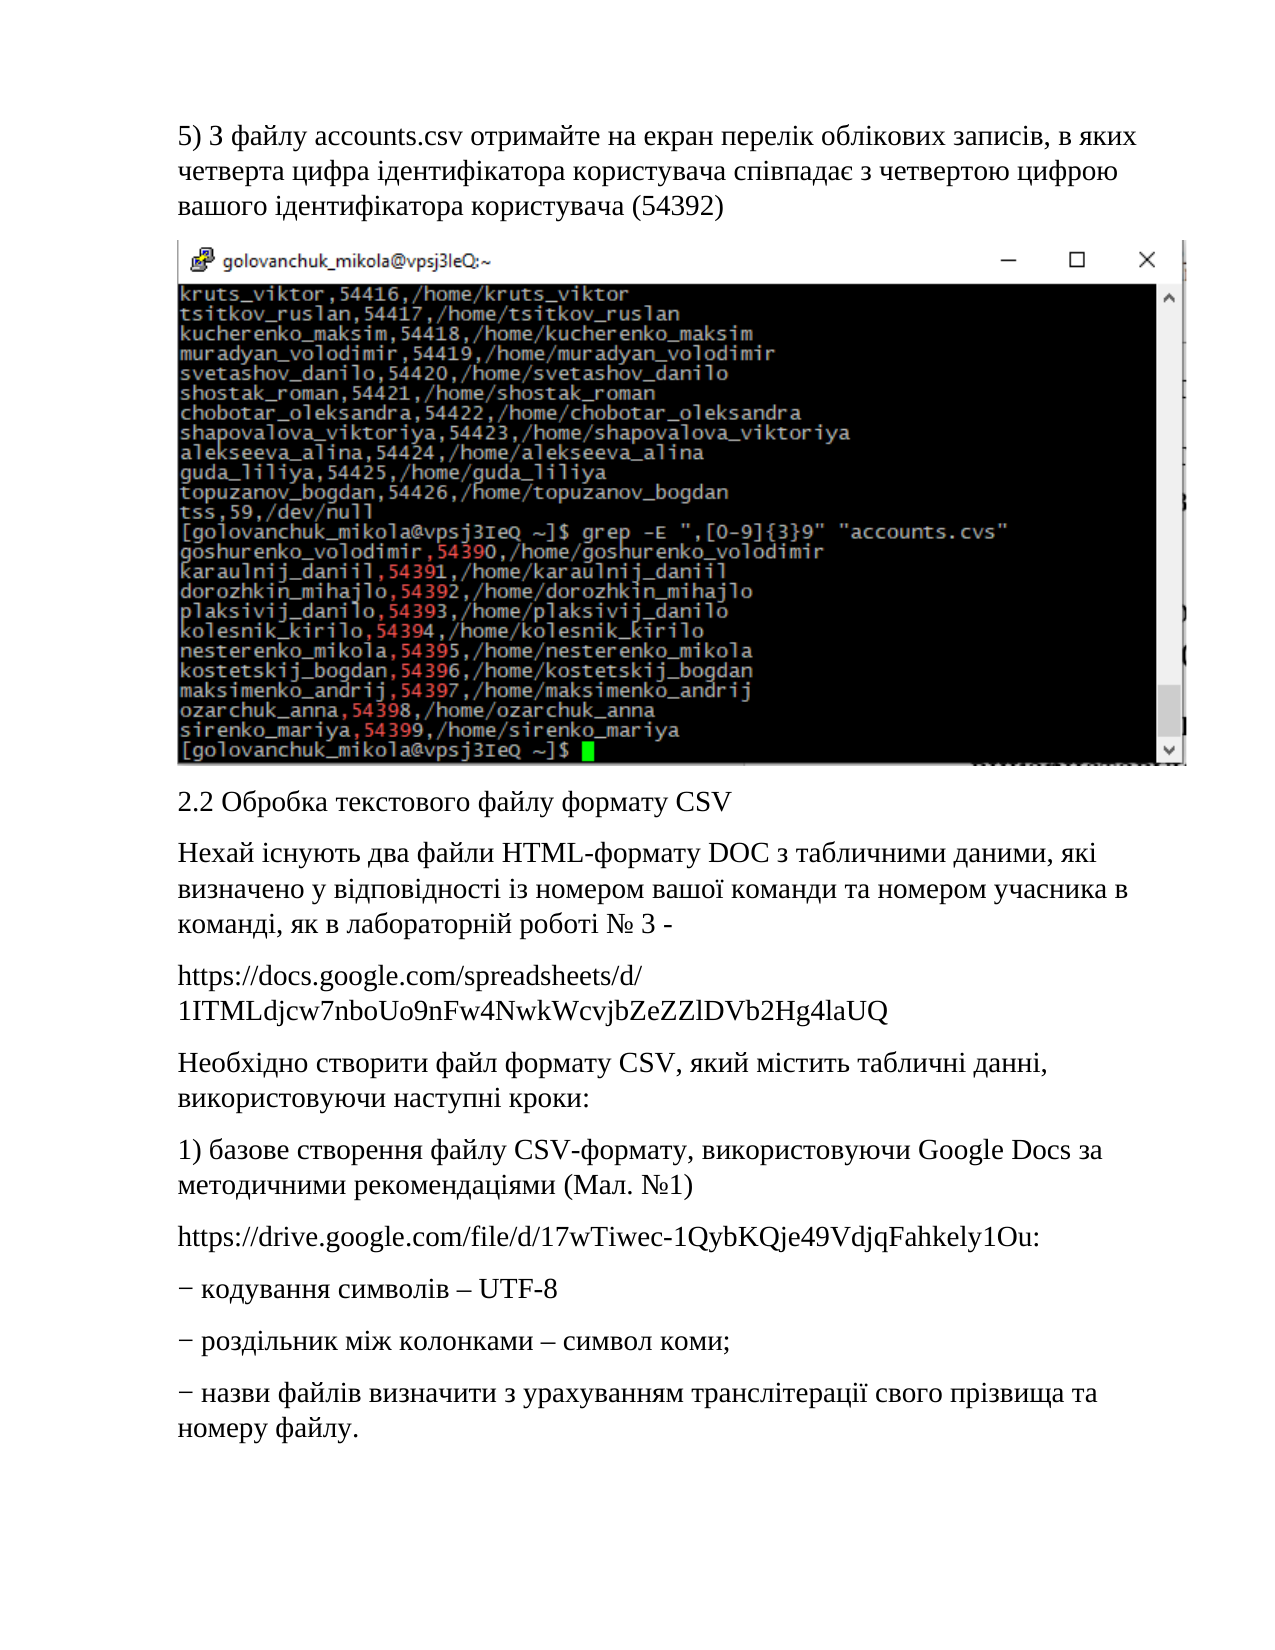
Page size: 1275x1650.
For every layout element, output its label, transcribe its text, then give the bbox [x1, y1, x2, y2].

text https://drive.google.com/file/d/17wTiwec-1QybKQje49VdjqFahkely1Ou: [177, 1219, 1186, 1253]
text https://docs.google.com/spreadsheets/d/1ITMLdjcw7nboUo9nFw4NwkWcvjbZeZZlDVb2Hg4laUQ [177, 958, 1186, 1027]
text − роздільник між колонками – символ коми; [177, 1323, 1186, 1356]
text Необхідно створити файл формату CSV, який містить табличні данні, використовуючи наступні кроки: [177, 1045, 1186, 1114]
text 2.2 Обробка текстового файлу формату CSV [177, 784, 1186, 817]
picture [177, 240, 1187, 766]
text Нехай існують два файли HTML-формату DOC з табличними даними, які визначено у відповідності із номером вашої команди та номером учасника в команді, як в лабораторній роботі № 3 - [177, 836, 1186, 939]
text − кодування символів – UTF-8 [177, 1271, 1186, 1304]
text − назви файлів визначити з урахуванням транслітерації свого прізвища та номеру файлу. [177, 1375, 1186, 1443]
text 1) базове створення файлу CSV-формату, використовуючи Google Docs за методичними рекомендаціями (Мал. №1) [177, 1132, 1186, 1201]
text 5) З файлу accounts.csv отримайте на екран перелік облікових записів, в яких четверта цифра ідентифікатора користувача співпадає з четвертою цифрою вашого ідентифікатора користувача (54392) [177, 118, 1186, 222]
